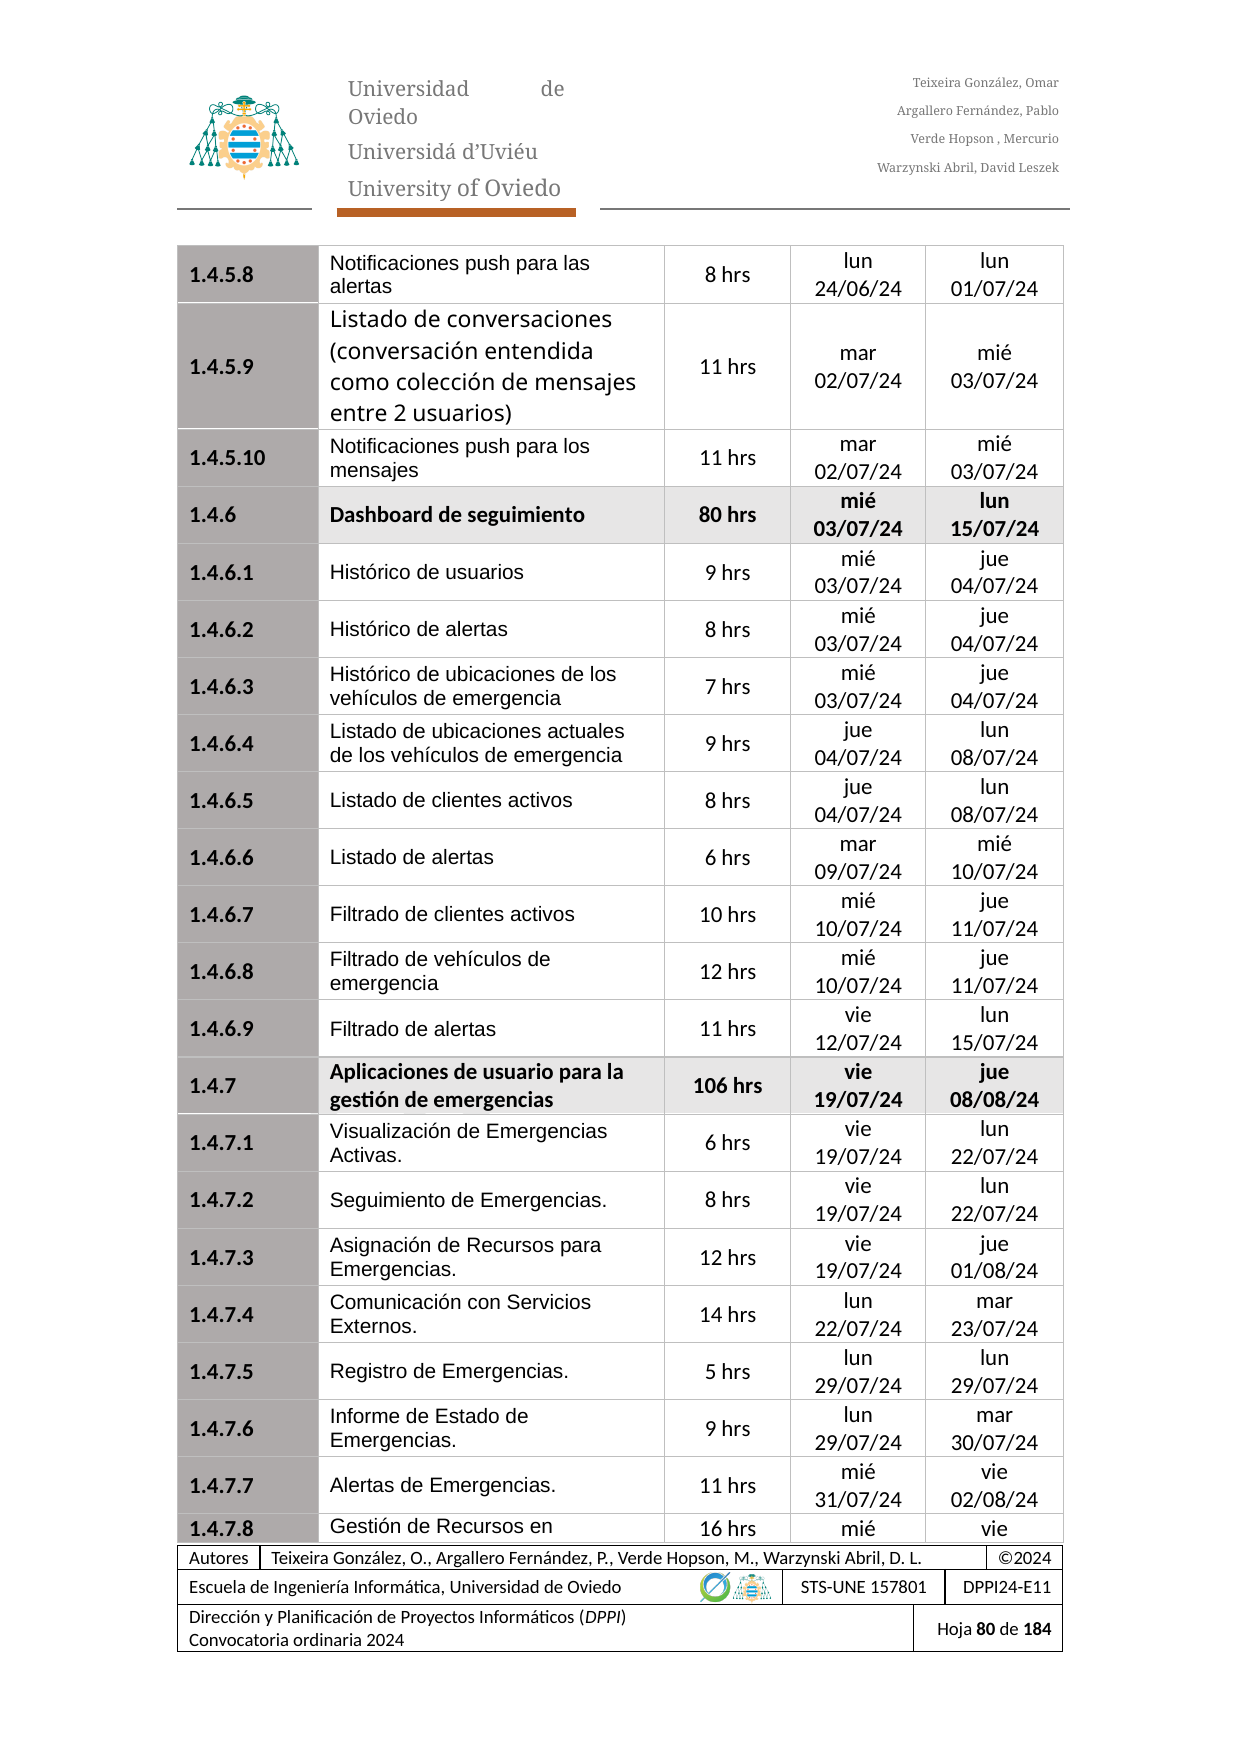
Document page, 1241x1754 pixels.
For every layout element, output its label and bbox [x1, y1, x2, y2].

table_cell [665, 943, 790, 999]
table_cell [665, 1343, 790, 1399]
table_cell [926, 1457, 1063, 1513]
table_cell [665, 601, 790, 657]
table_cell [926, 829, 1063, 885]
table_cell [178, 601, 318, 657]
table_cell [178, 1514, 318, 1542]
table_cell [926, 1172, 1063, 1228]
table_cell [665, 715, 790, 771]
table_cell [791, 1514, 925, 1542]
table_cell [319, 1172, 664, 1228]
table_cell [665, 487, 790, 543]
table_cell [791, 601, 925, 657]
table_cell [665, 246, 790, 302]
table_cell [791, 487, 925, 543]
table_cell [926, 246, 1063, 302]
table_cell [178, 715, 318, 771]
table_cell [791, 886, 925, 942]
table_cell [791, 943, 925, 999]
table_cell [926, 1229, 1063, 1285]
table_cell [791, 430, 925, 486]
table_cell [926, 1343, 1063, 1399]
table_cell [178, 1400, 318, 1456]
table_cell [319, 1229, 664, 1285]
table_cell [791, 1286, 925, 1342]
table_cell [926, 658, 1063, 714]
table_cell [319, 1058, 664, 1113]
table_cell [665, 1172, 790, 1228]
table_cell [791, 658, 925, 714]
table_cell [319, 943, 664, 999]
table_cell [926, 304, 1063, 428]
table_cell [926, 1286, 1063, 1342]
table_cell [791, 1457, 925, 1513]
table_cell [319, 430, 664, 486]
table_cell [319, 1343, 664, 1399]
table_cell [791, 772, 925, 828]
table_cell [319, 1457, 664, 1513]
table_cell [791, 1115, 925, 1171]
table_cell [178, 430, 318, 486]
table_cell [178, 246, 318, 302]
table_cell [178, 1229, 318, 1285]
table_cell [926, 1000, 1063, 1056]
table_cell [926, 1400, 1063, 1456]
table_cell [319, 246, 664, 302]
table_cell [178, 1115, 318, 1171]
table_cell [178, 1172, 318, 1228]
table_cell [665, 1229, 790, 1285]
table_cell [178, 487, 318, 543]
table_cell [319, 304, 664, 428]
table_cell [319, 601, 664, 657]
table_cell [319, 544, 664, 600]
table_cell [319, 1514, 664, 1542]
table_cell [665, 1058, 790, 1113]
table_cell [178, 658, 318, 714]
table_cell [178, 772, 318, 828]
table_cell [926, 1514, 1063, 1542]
picture [698, 1570, 772, 1605]
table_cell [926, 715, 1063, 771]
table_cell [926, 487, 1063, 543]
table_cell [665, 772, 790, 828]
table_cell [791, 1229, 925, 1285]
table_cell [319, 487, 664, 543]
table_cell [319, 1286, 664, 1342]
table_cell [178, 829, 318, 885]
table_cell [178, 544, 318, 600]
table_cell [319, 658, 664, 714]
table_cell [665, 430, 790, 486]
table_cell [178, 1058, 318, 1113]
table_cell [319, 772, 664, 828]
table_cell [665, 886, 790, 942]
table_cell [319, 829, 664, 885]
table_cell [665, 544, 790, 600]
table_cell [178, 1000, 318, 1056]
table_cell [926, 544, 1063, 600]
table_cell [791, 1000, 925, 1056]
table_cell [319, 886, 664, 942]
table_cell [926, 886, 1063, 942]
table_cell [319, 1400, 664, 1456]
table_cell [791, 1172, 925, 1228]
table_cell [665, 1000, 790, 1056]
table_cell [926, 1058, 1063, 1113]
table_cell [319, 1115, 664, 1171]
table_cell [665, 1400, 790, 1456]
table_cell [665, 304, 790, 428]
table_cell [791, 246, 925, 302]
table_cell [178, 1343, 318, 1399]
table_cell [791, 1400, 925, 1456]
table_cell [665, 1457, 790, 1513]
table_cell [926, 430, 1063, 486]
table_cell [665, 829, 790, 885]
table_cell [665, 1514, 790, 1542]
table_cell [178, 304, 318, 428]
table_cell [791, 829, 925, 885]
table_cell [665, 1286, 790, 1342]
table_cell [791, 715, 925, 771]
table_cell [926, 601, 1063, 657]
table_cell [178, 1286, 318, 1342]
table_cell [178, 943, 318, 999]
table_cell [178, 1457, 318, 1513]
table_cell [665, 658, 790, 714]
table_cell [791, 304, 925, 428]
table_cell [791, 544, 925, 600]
picture [188, 94, 301, 182]
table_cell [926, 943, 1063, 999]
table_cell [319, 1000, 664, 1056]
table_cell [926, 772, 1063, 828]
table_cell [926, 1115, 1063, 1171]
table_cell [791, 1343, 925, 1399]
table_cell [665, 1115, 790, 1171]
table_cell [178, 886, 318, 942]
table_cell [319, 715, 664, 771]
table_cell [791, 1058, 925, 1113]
